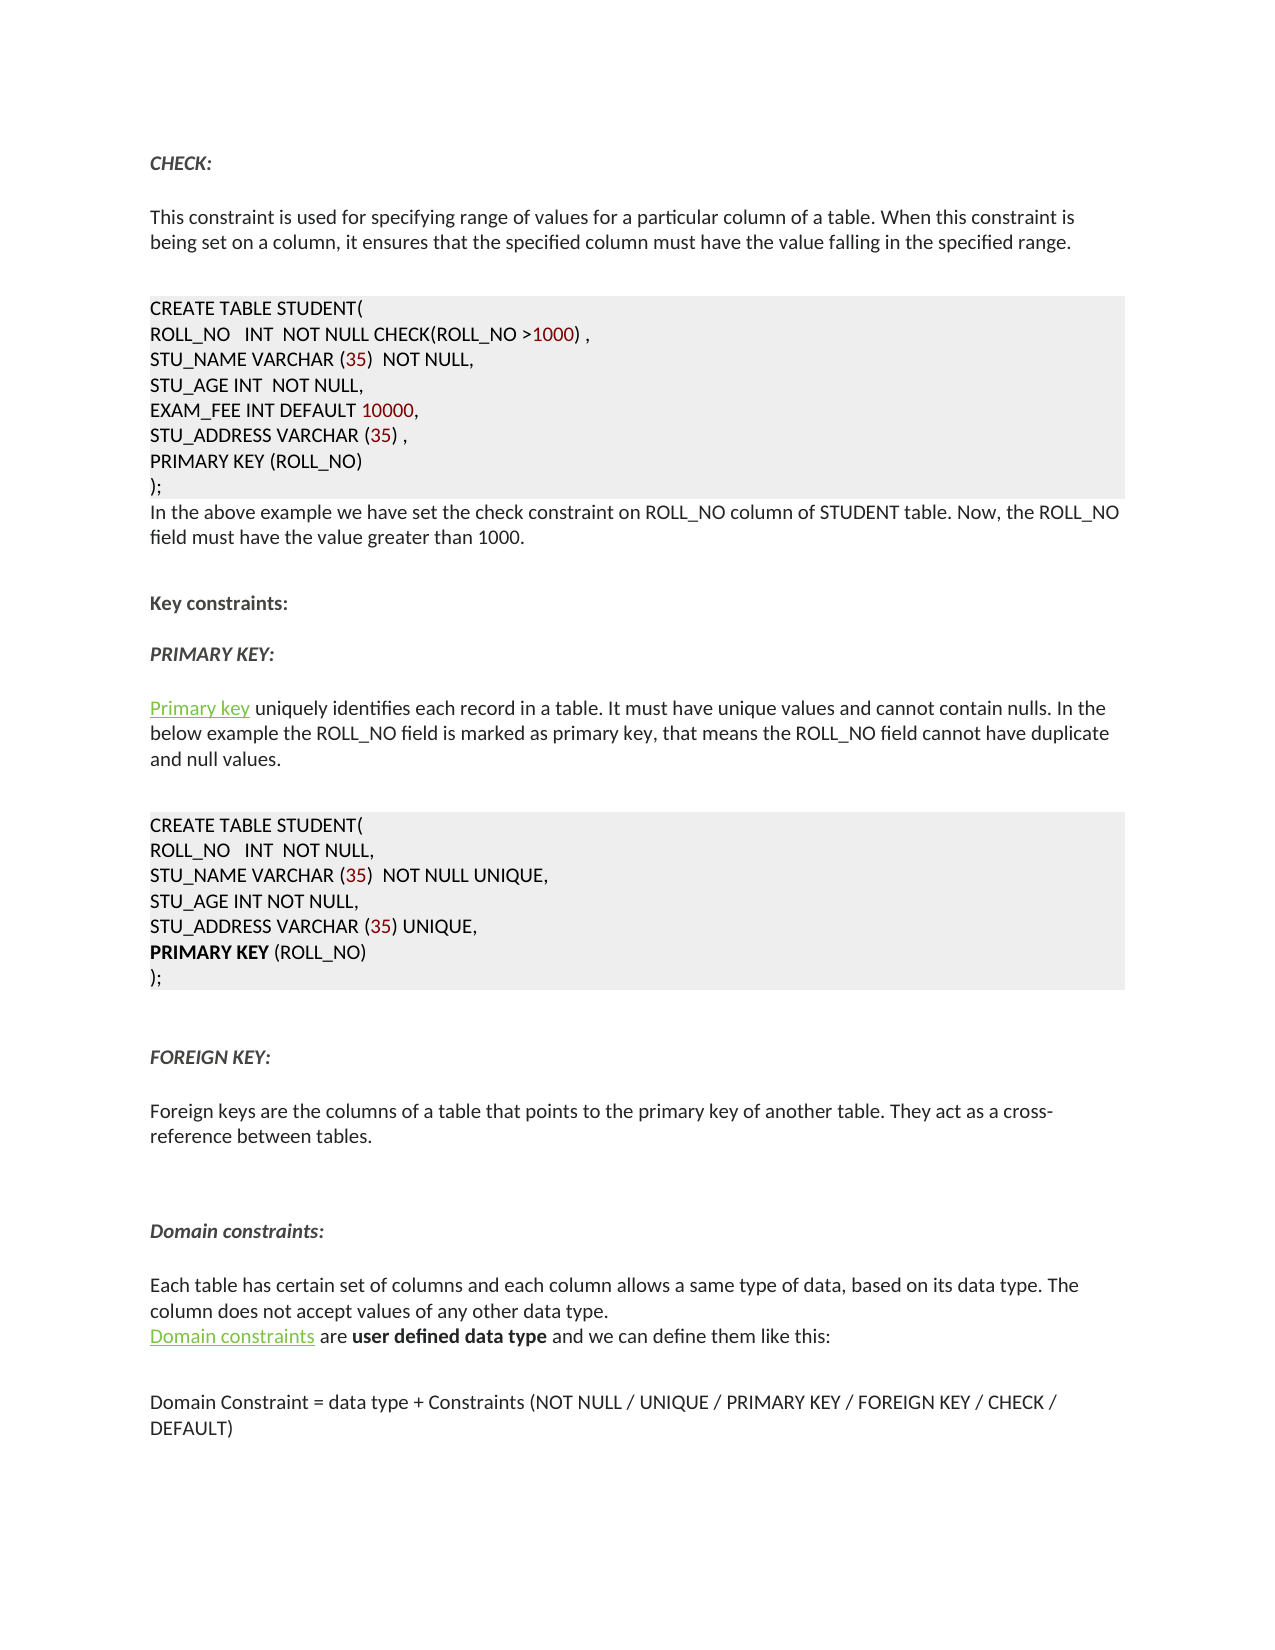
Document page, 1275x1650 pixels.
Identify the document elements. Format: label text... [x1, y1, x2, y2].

text PRIMARY KEY (ROLL_NO) [150, 448, 1125, 473]
text CREATE TABLE STUDENT( [150, 296, 1125, 321]
subtitle CHECK: [150, 150, 1125, 175]
subtitle Domain constraints: [150, 1218, 1125, 1244]
text STU_AGE INT NOT NULL, [150, 372, 1125, 397]
text ROLL_NO INT NOT NULL CHECK(ROLL_NO >1000) , [150, 321, 1125, 346]
text Each table has certain set of columns and each column allows a same type of data, based on its data type. The column does not accept values of any other data type. Domain constraints are user defined data type and we can define them like this: [150, 1272, 1125, 1349]
text STU_NAME VARCHAR (35) NOT NULL UNIQUE, [150, 863, 1125, 888]
text STU_ADDRESS VARCHAR (35) , [150, 423, 1125, 448]
text Domain Constraint = data type + Constraints (NOT NULL / UNIQUE / PRIMARY KEY / FOREIGN KEY / CHECK / DEFAULT) [150, 1389, 1125, 1440]
text STU_AGE INT NOT NULL, [150, 888, 1125, 913]
text ); [150, 473, 1125, 499]
text CREATE TABLE STUDENT( [150, 812, 1125, 837]
text STU_ADDRESS VARCHAR (35) UNIQUE, [150, 913, 1125, 939]
text This constraint is used for specifying range of values for a particular column of a table. When this constraint is being set on a column, it ensures that the specified column must have the value falling in the specified range. [150, 204, 1125, 255]
text PRIMARY KEY (ROLL_NO) [150, 939, 1125, 964]
subtitle FOREIGN KEY: [150, 1044, 1125, 1069]
text ); [150, 964, 1125, 990]
text ROLL_NO INT NOT NULL, [150, 837, 1125, 863]
text STU_NAME VARCHAR (35) NOT NULL, [150, 346, 1125, 372]
subtitle Key constraints: [150, 590, 1125, 616]
text EXAM_FEE INT DEFAULT 10000, [150, 397, 1125, 423]
text Foreign keys are the columns of a table that points to the primary key of another table. They act as a cross-reference between tables. [150, 1098, 1125, 1178]
text Primary key uniquely identifies each record in a table. It must have unique values and cannot contain nulls. In the below example the ROLL_NO field is marked as primary key, that means the ROLL_NO field cannot have duplicate and null values. [150, 695, 1125, 771]
subtitle PRIMARY KEY: [150, 641, 1125, 666]
text In the above example we have set the check constraint on ROLL_NO column of STUDENT table. Now, the ROLL_NO field must have the value greater than 1000. [150, 499, 1125, 550]
